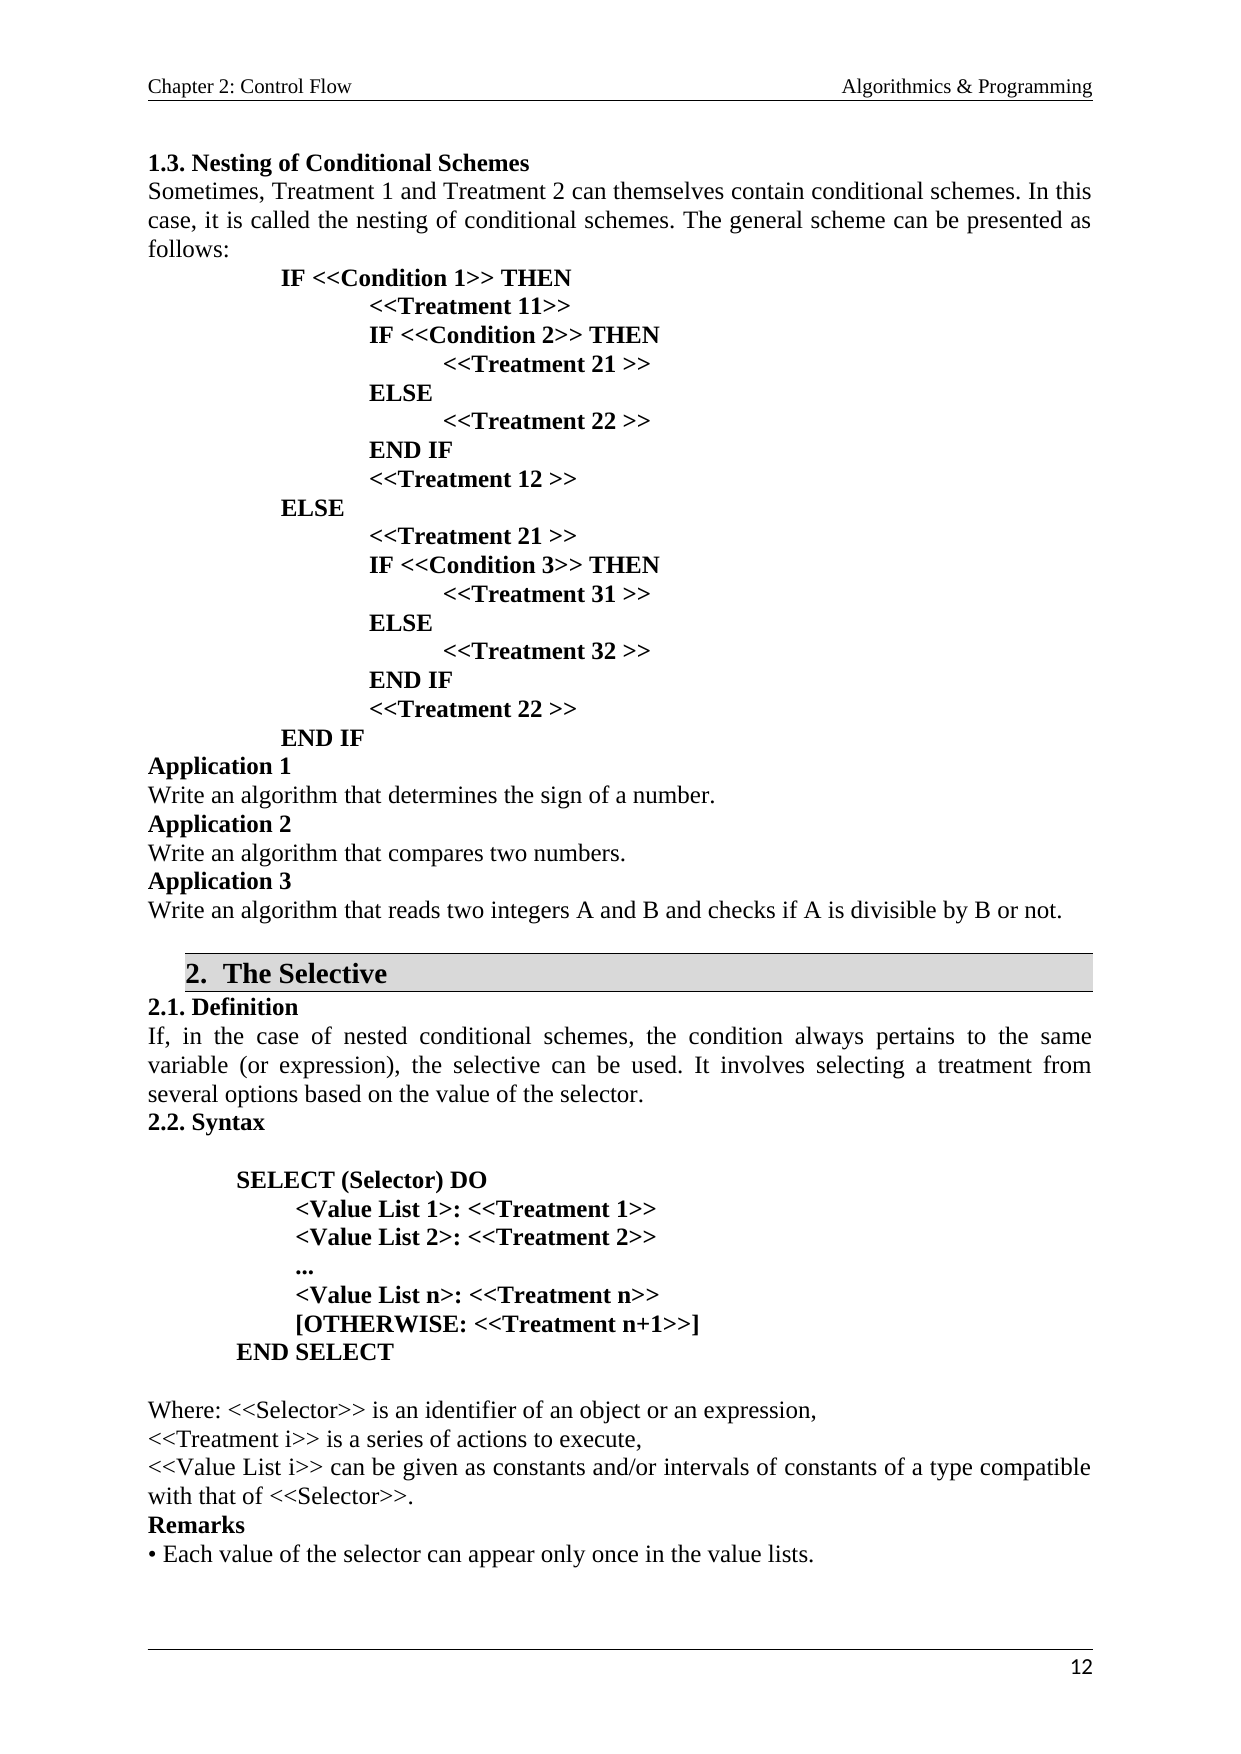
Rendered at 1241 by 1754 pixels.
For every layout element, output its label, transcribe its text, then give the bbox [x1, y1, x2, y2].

text <<Treatment 32 >> [413, 636, 1093, 665]
text Write an algorithm that determines the sign of a number. [148, 780, 1093, 809]
text SELECT (Selector) DO [236, 1165, 1093, 1194]
list The Selective [185, 954, 1093, 991]
text Write an algorithm that reads two integers A and B and checks if A is divisible by B or not. [148, 895, 1093, 924]
text <<Value List i>> can be given as constants and/or intervals of constants of a type compatible with that of <<Selector>>. [148, 1452, 1093, 1510]
text • Each value of the selector can appear only once in the value lists. [148, 1539, 1093, 1567]
text <<Treatment 11>> [295, 291, 1093, 320]
text <Value List 2>: <<Treatment 2>> [236, 1222, 1093, 1251]
text Write an algorithm that compares two numbers. [148, 838, 1093, 866]
text Application 3 [148, 866, 1093, 895]
text 2.2. Syntax [148, 1107, 1093, 1136]
text <<Treatment 21 >> [354, 521, 1093, 550]
text END IF [354, 665, 1093, 694]
text <<Treatment 31 >> [399, 579, 1093, 608]
text Application 1 [148, 751, 1093, 780]
text <Value List 1>: <<Treatment 1>> [236, 1194, 1093, 1222]
text ELSE [354, 378, 1093, 406]
text 2.1. Definition [148, 992, 1093, 1021]
text <Value List n>: <<Treatment n>> [236, 1280, 1093, 1309]
text <<Treatment 21 >> [413, 349, 1093, 378]
text ... [236, 1251, 1093, 1280]
text ELSE [281, 493, 1093, 521]
text 1.3. Nesting of Conditional Schemes [148, 148, 1093, 176]
text Application 2 [148, 809, 1093, 838]
text ELSE [354, 608, 1093, 636]
text <<Treatment 22 >> [340, 694, 1093, 723]
text END SELECT [236, 1337, 1093, 1366]
text <<Treatment 12 >> [340, 464, 1093, 493]
text END IF [354, 435, 1093, 464]
text IF <<Condition 3>> THEN [340, 550, 1093, 579]
text [OTHERWISE: <<Treatment n+1>>] [236, 1309, 1093, 1337]
text END IF [281, 723, 1093, 751]
text If, in the case of nested conditional schemes, the condition always pertains to the same variable (or expression), the selective can be used. It involves selecting a treatment from several options based on the value of the selector. [148, 1021, 1093, 1107]
text IF <<Condition 2>> THEN [354, 320, 1093, 349]
text <<Treatment i>> is a series of actions to execute, [148, 1424, 1093, 1452]
text Where: <<Selector>> is an identifier of an object or an expression, [148, 1395, 1093, 1424]
text Remarks [148, 1510, 1093, 1539]
text IF <<Condition 1>> THEN [281, 263, 1093, 291]
text Sometimes, Treatment 1 and Treatment 2 can themselves contain conditional schemes. In this case, it is called the nesting of conditional schemes. The general scheme can be presented as follows: [148, 176, 1093, 263]
text <<Treatment 22 >> [413, 406, 1093, 435]
